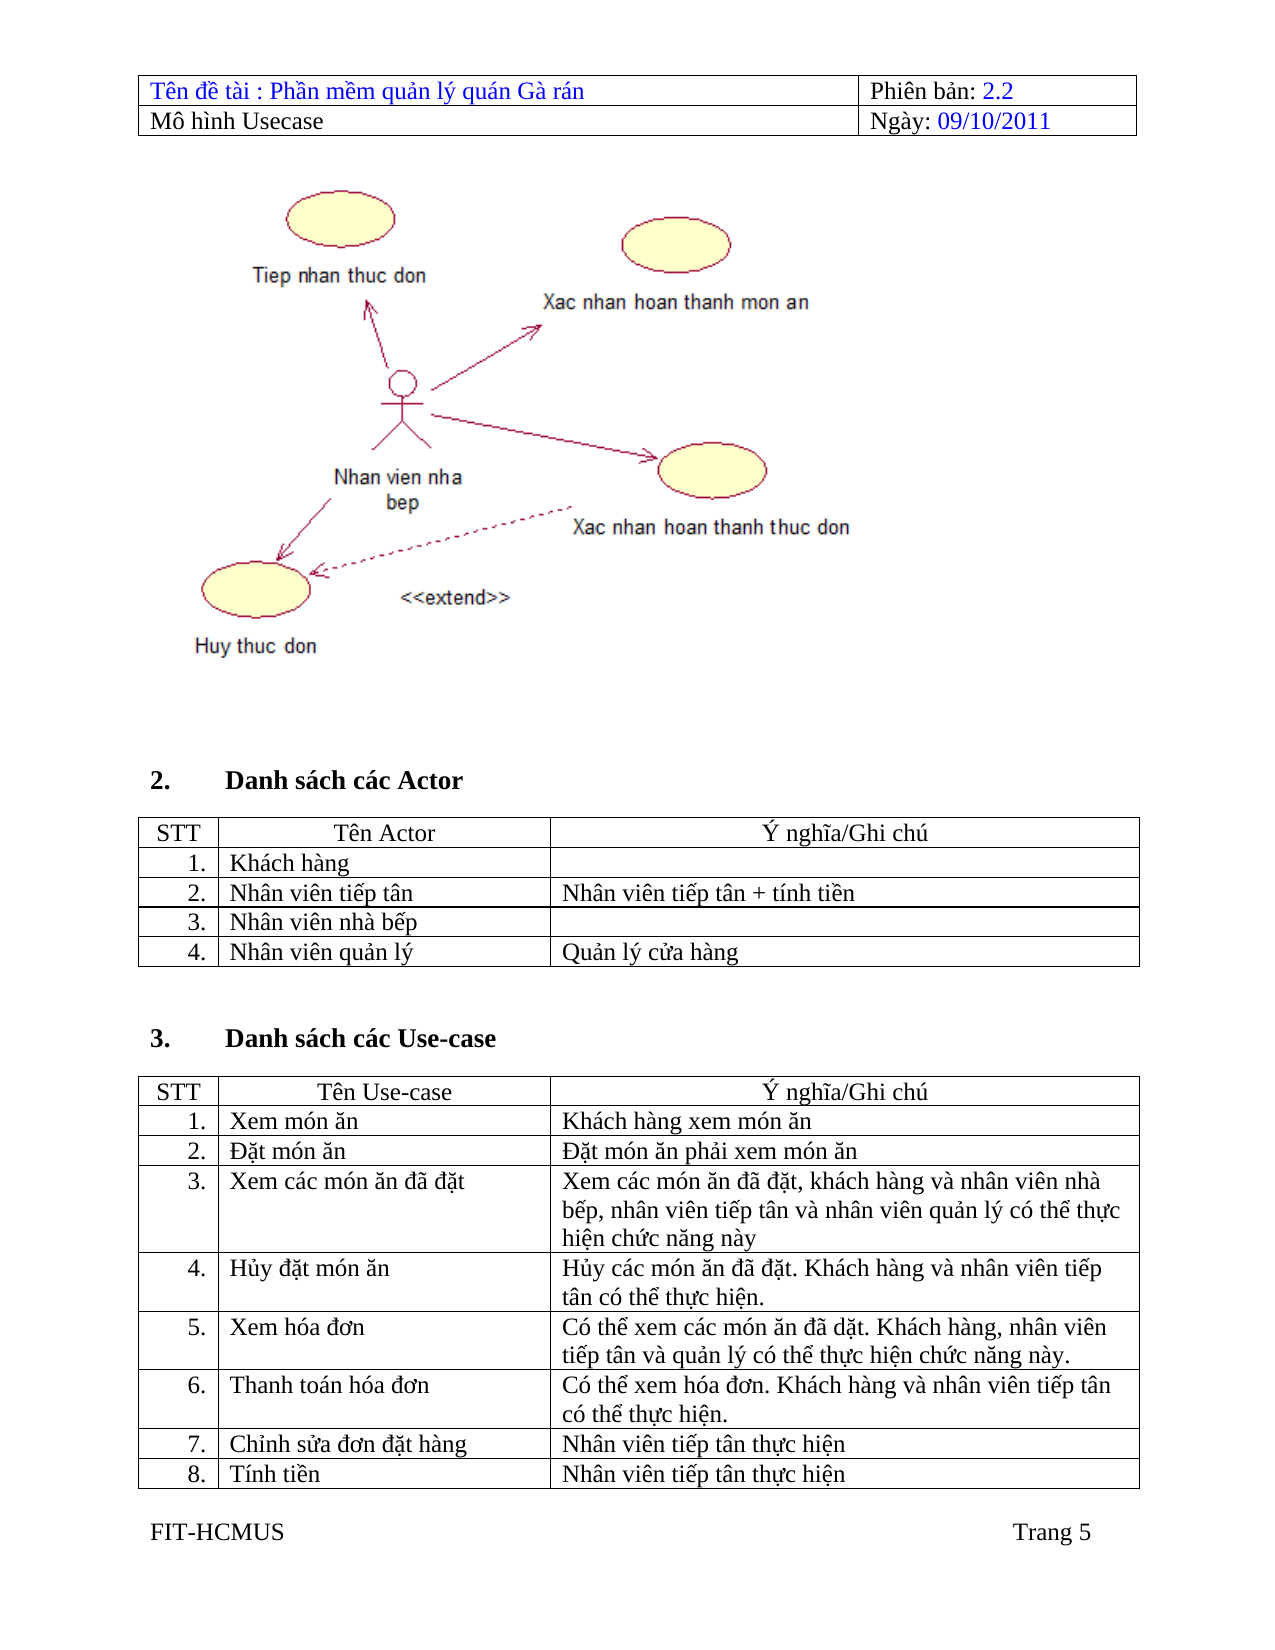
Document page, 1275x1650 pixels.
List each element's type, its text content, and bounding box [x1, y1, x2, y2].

table_cell Nhân viên tiếp tân [219, 878, 550, 906]
table_cell [139, 1370, 218, 1428]
table_header STT [139, 818, 218, 847]
table_cell Chỉnh sửa đơn đặt hàng [219, 1429, 550, 1458]
table_cell Xem các món ăn đã đặt [219, 1166, 550, 1252]
table_cell Hủy các món ăn đã đặt. Khách hàng và nhân viên tiếp tân có thể thực hiện. [551, 1253, 1139, 1311]
table_cell Khách hàng xem món ăn [551, 1106, 1139, 1135]
table_cell Nhân viên tiếp tân thực hiện [551, 1459, 1139, 1487]
table_cell [139, 1136, 218, 1165]
table_header Tên Use-case [219, 1077, 550, 1105]
table_header Tên Actor [219, 818, 550, 847]
table_cell Nhân viên tiếp tân + tính tiền [551, 878, 1139, 906]
table_cell [139, 878, 218, 906]
table_cell [139, 1106, 218, 1135]
table_cell Xem hóa đơn [219, 1312, 550, 1369]
table_header STT [139, 1077, 218, 1105]
table_cell [139, 1166, 218, 1252]
picture [150, 164, 894, 694]
table_cell Nhân viên tiếp tân thực hiện [551, 1429, 1139, 1458]
table_cell [139, 1253, 218, 1311]
table_cell [139, 908, 218, 936]
table_cell Xem các món ăn đã đặt, khách hàng và nhân viên nhà bếp, nhân viên tiếp tân và nhân viên quản lý có thể thực hiện chức năng này [551, 1166, 1139, 1252]
table_cell [139, 1312, 218, 1369]
table_cell Đặt món ăn [219, 1136, 550, 1165]
table_cell [139, 1459, 218, 1487]
table_cell Hủy đặt món ăn [219, 1253, 550, 1311]
table_cell [551, 848, 1139, 877]
table_cell Nhân viên quản lý [219, 937, 550, 966]
table_cell [139, 1429, 218, 1458]
table_cell Có thể xem các món ăn đã dặt. Khách hàng, nhân viên tiếp tân và quản lý có thể thực hiện chức năng này. [551, 1312, 1139, 1369]
subtitle Danh sách các Actor [150, 764, 1125, 795]
table_cell [551, 908, 1139, 936]
table_cell Nhân viên nhà bếp [219, 908, 550, 936]
table_cell Quản lý cửa hàng [551, 937, 1139, 966]
table_cell Đặt món ăn phải xem món ăn [551, 1136, 1139, 1165]
table_cell Xem món ăn [219, 1106, 550, 1135]
table_cell Thanh toán hóa đơn [219, 1370, 550, 1428]
table_header Ý nghĩa/Ghi chú [551, 818, 1139, 847]
table_cell Có thể xem hóa đơn. Khách hàng và nhân viên tiếp tân có thể thực hiện. [551, 1370, 1139, 1428]
table_header Ý nghĩa/Ghi chú [551, 1077, 1139, 1105]
table_cell Khách hàng [219, 848, 550, 877]
table_cell [139, 937, 218, 966]
subtitle Danh sách các Use-case [150, 1023, 1125, 1054]
table_cell Tính tiền [219, 1459, 550, 1487]
table_cell [139, 848, 218, 877]
